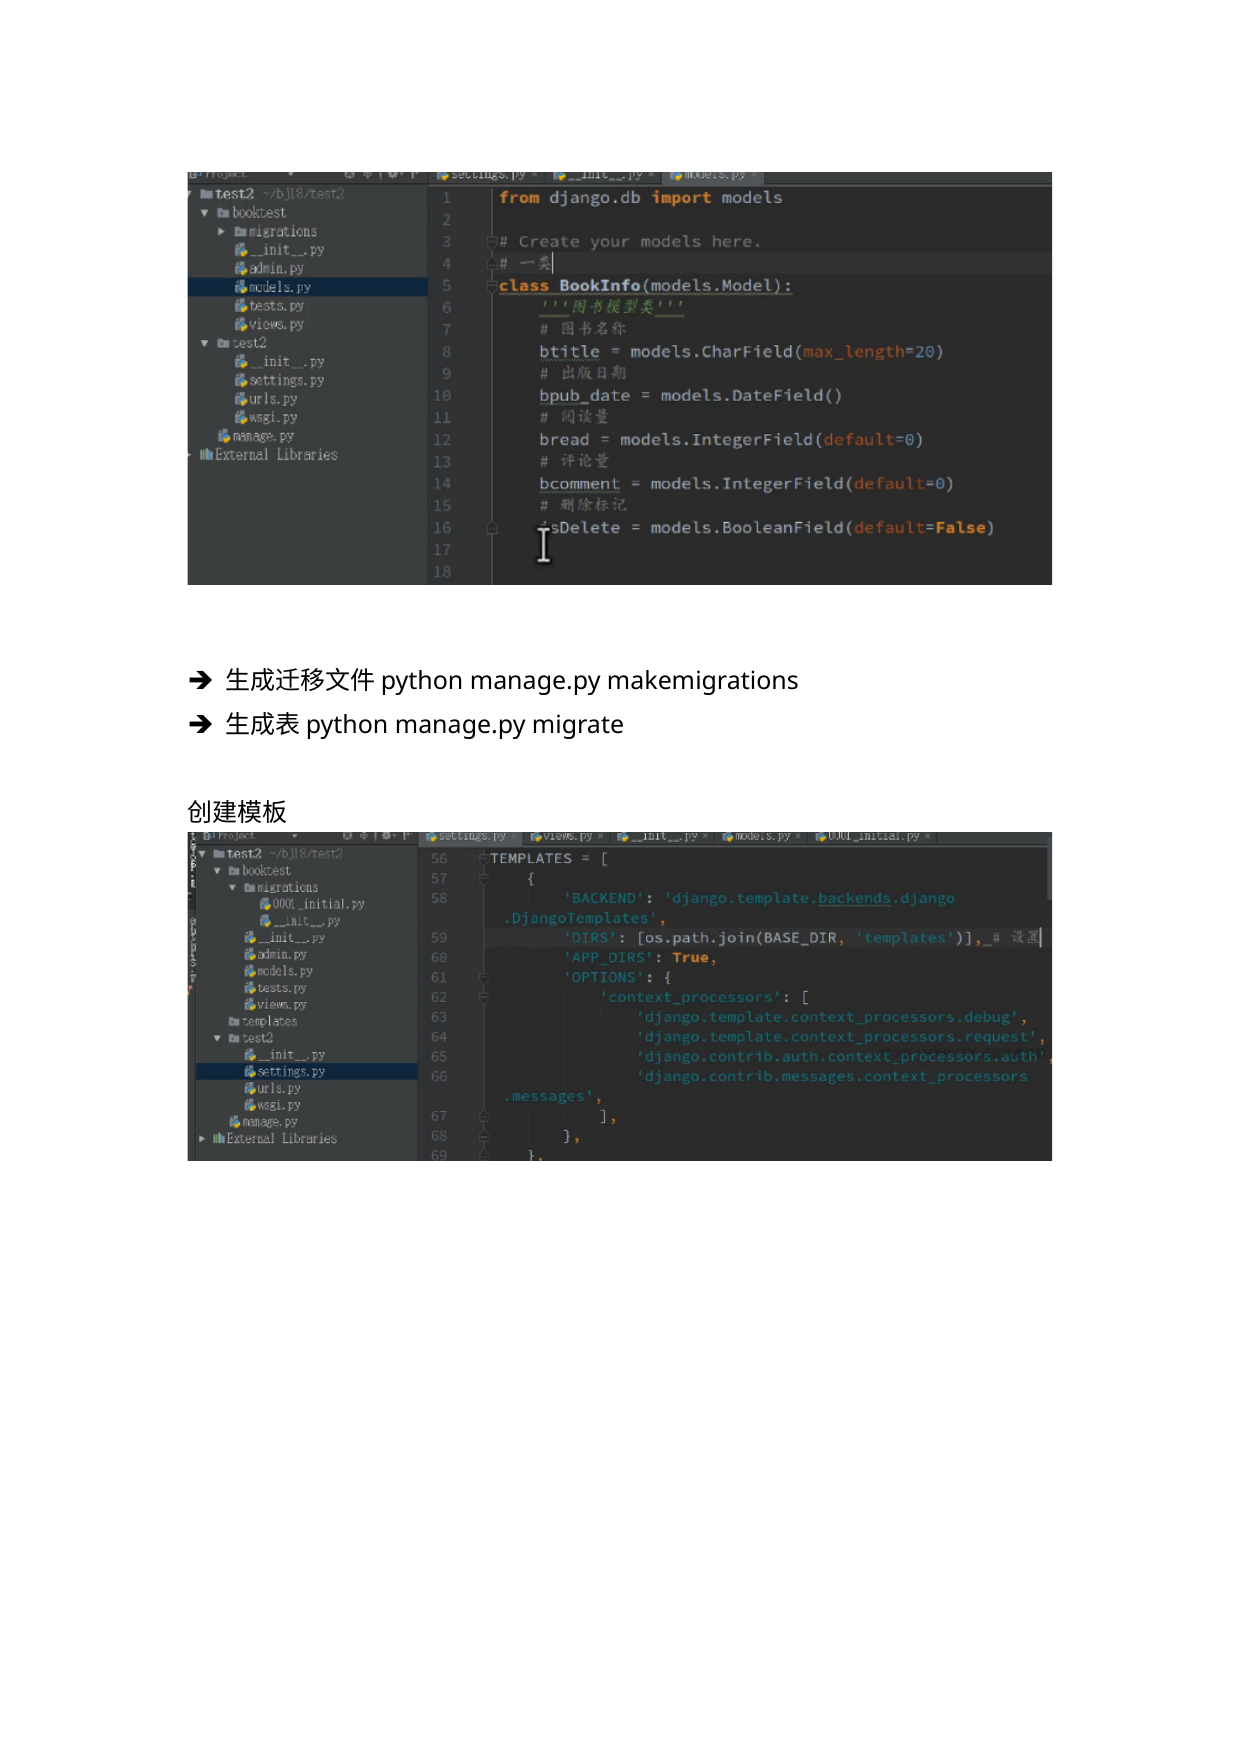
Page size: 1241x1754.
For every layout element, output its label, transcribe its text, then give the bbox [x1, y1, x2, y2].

list 生成表 python manage.py migrate [187, 701, 1053, 745]
picture [187, 172, 1053, 585]
list 生成迁移文件 python manage.py makemigrations [187, 657, 1053, 701]
text 创建模板 [187, 789, 1053, 832]
picture [187, 832, 1053, 1161]
